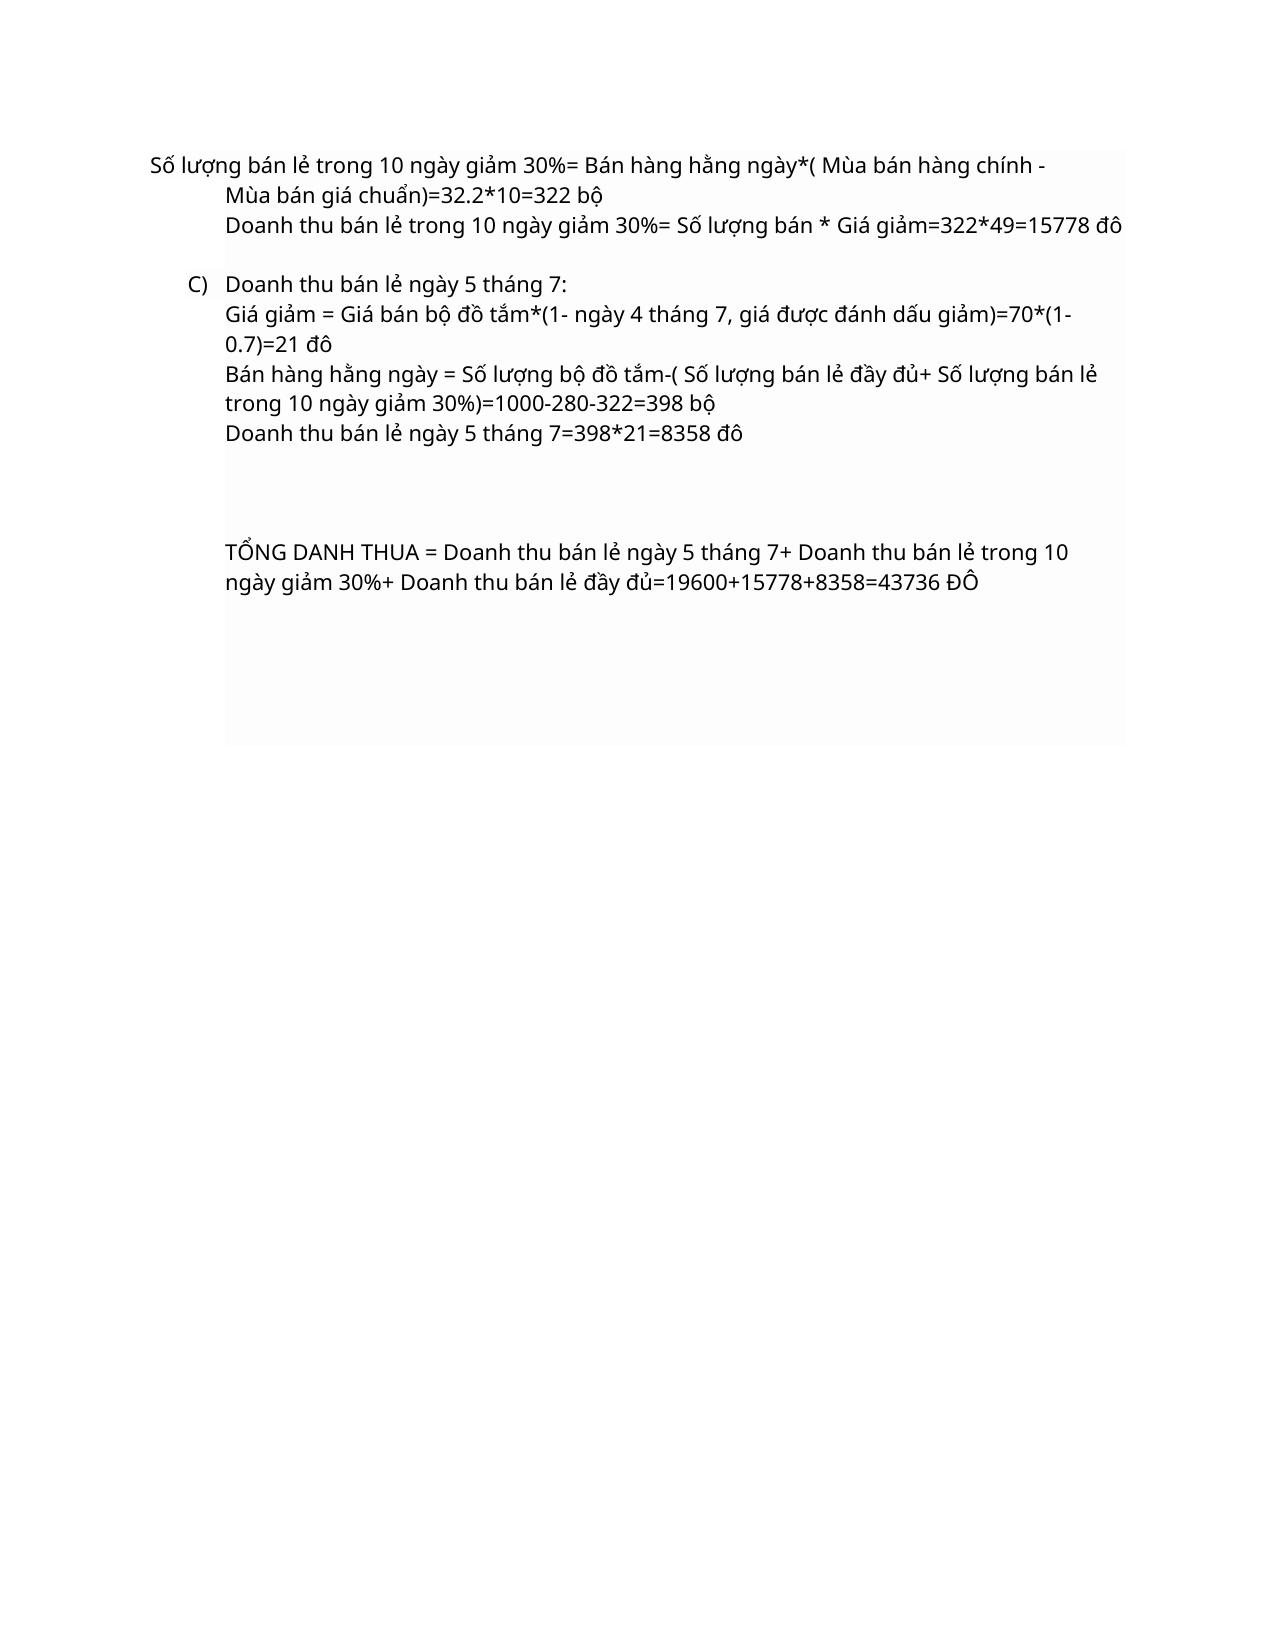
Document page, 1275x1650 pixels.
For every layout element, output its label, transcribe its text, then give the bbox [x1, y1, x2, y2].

list Giá giảm = Giá bán bộ đồ tắm*(1- ngày 4 tháng 7, giá được đánh dấu giảm)=70*(1-0.7)=21 đô [225, 299, 1125, 358]
text Số lượng bán lẻ trong 10 ngày giảm 30%= Bán hàng hằng ngày*( Mùa bán hàng chính - [150, 150, 1125, 180]
text TỔNG DANH THUA = Doanh thu bán lẻ ngày 5 tháng 7+ Doanh thu bán lẻ trong 10 ngày giảm 30%+ Doanh thu bán lẻ đầy đủ=19600+15778+8358=43736 ĐÔ [225, 537, 1125, 597]
text Mùa bán giá chuẩn)=32.2*10=322 bộ [225, 180, 1125, 209]
list Doanh thu bán lẻ ngày 5 tháng 7: [187, 269, 1125, 299]
list Doanh thu bán lẻ trong 10 ngày giảm 30%= Số lượng bán * Giá giảm=322*49=15778 đô [225, 209, 1125, 239]
text Doanh thu bán lẻ ngày 5 tháng 7=398*21=8358 đô [225, 418, 1125, 448]
text Bán hàng hằng ngày = Số lượng bộ đồ tắm-( Số lượng bán lẻ đầy đủ+ Số lượng bán lẻ trong 10 ngày giảm 30%)=1000-280-322=398 bộ [225, 358, 1125, 418]
